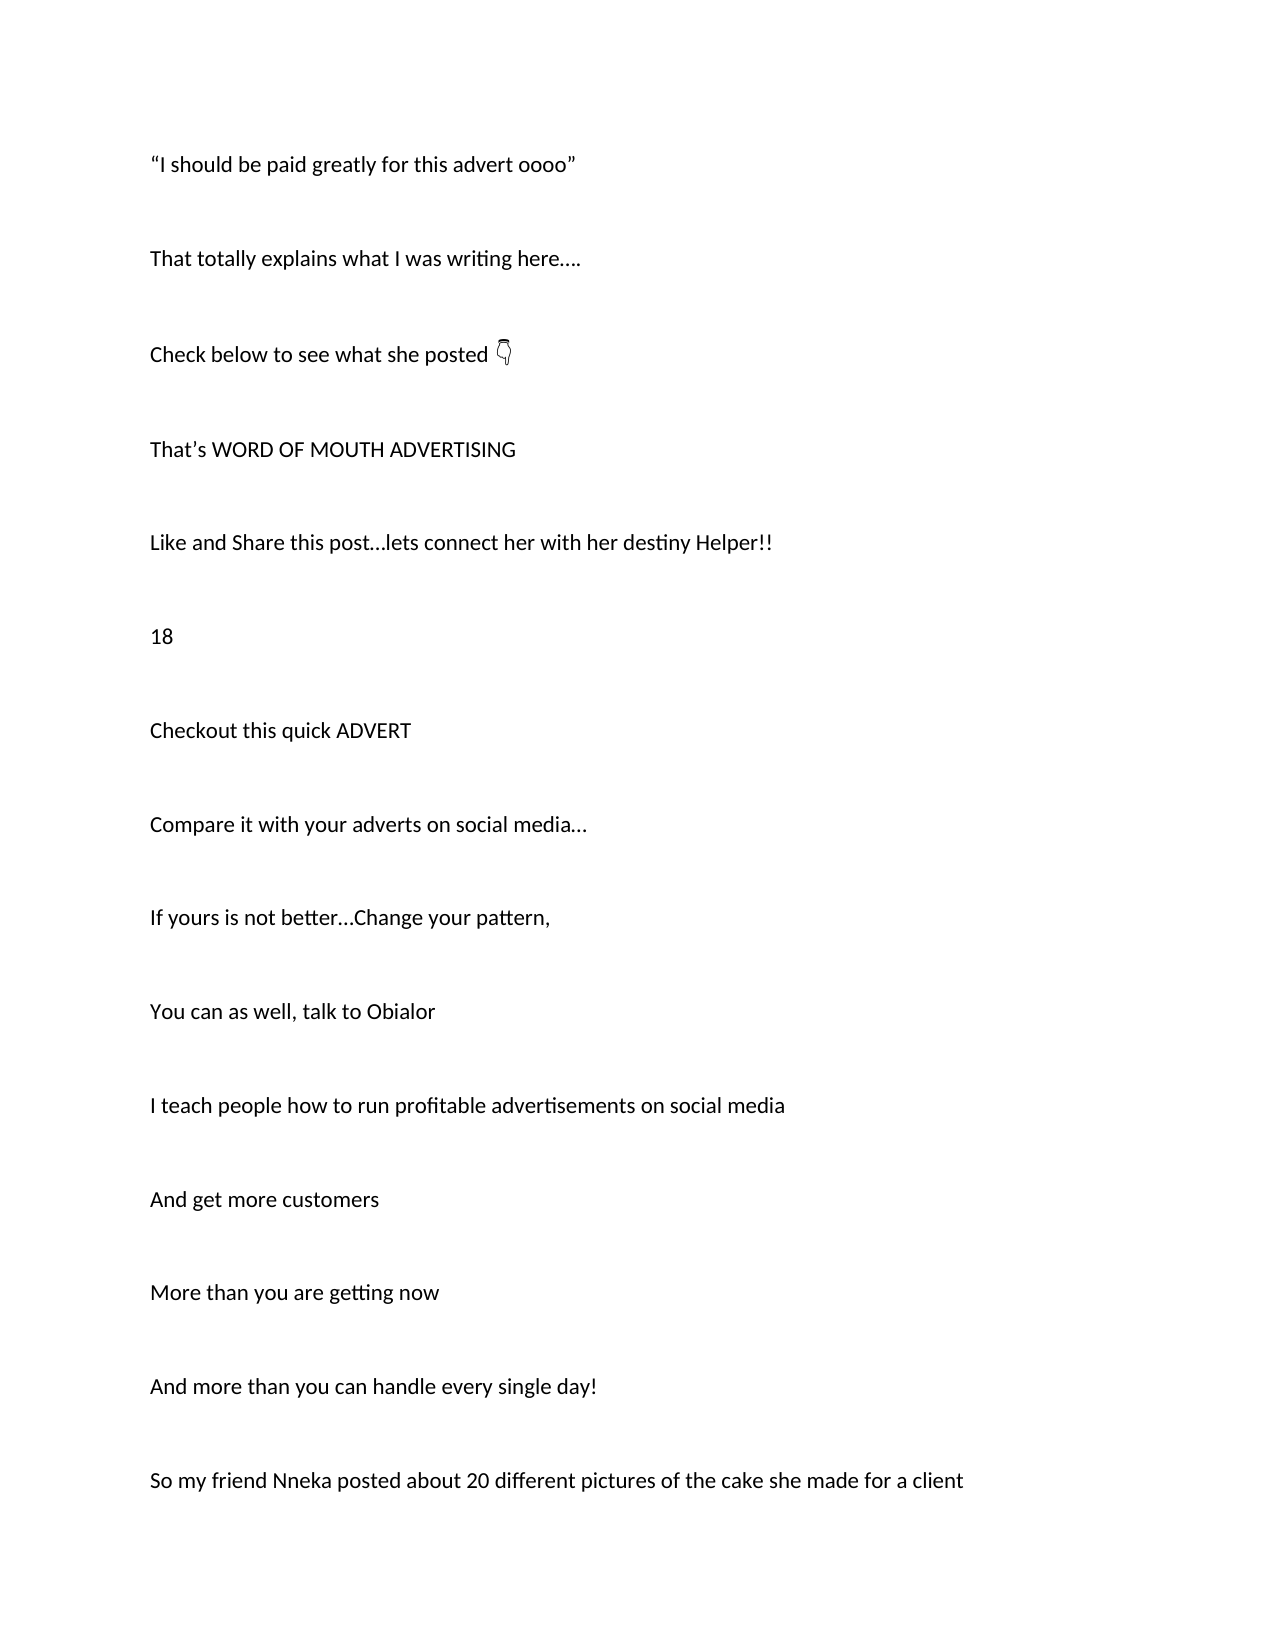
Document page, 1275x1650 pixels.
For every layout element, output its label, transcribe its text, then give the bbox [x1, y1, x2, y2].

text That’s WORD OF MOUTH ADVERTISING [150, 435, 1125, 463]
text If yours is not better…Change your pattern, [150, 903, 1125, 932]
text 18 [150, 622, 1125, 650]
text Like and Share this post…lets connect her with her destiny Helper!! [150, 528, 1125, 557]
text Check below to see what she posted [150, 337, 1125, 369]
text And more than you can handle every single day! [150, 1372, 1125, 1400]
text You can as well, talk to Obialor [150, 997, 1125, 1025]
text Compare it with your adverts on social media… [150, 810, 1125, 838]
text I teach people how to run profitable advertisements on social media [150, 1091, 1125, 1119]
text Checkout this quick ADVERT [150, 716, 1125, 744]
text More than you are getting now [150, 1278, 1125, 1307]
text So my friend Nneka posted about 20 different pictures of the cake she made for a client [150, 1466, 1125, 1494]
text That totally explains what I was writing here…. [150, 244, 1125, 272]
text “I should be paid greatly for this advert oooo” [150, 150, 1125, 178]
text And get more customers [150, 1185, 1125, 1213]
